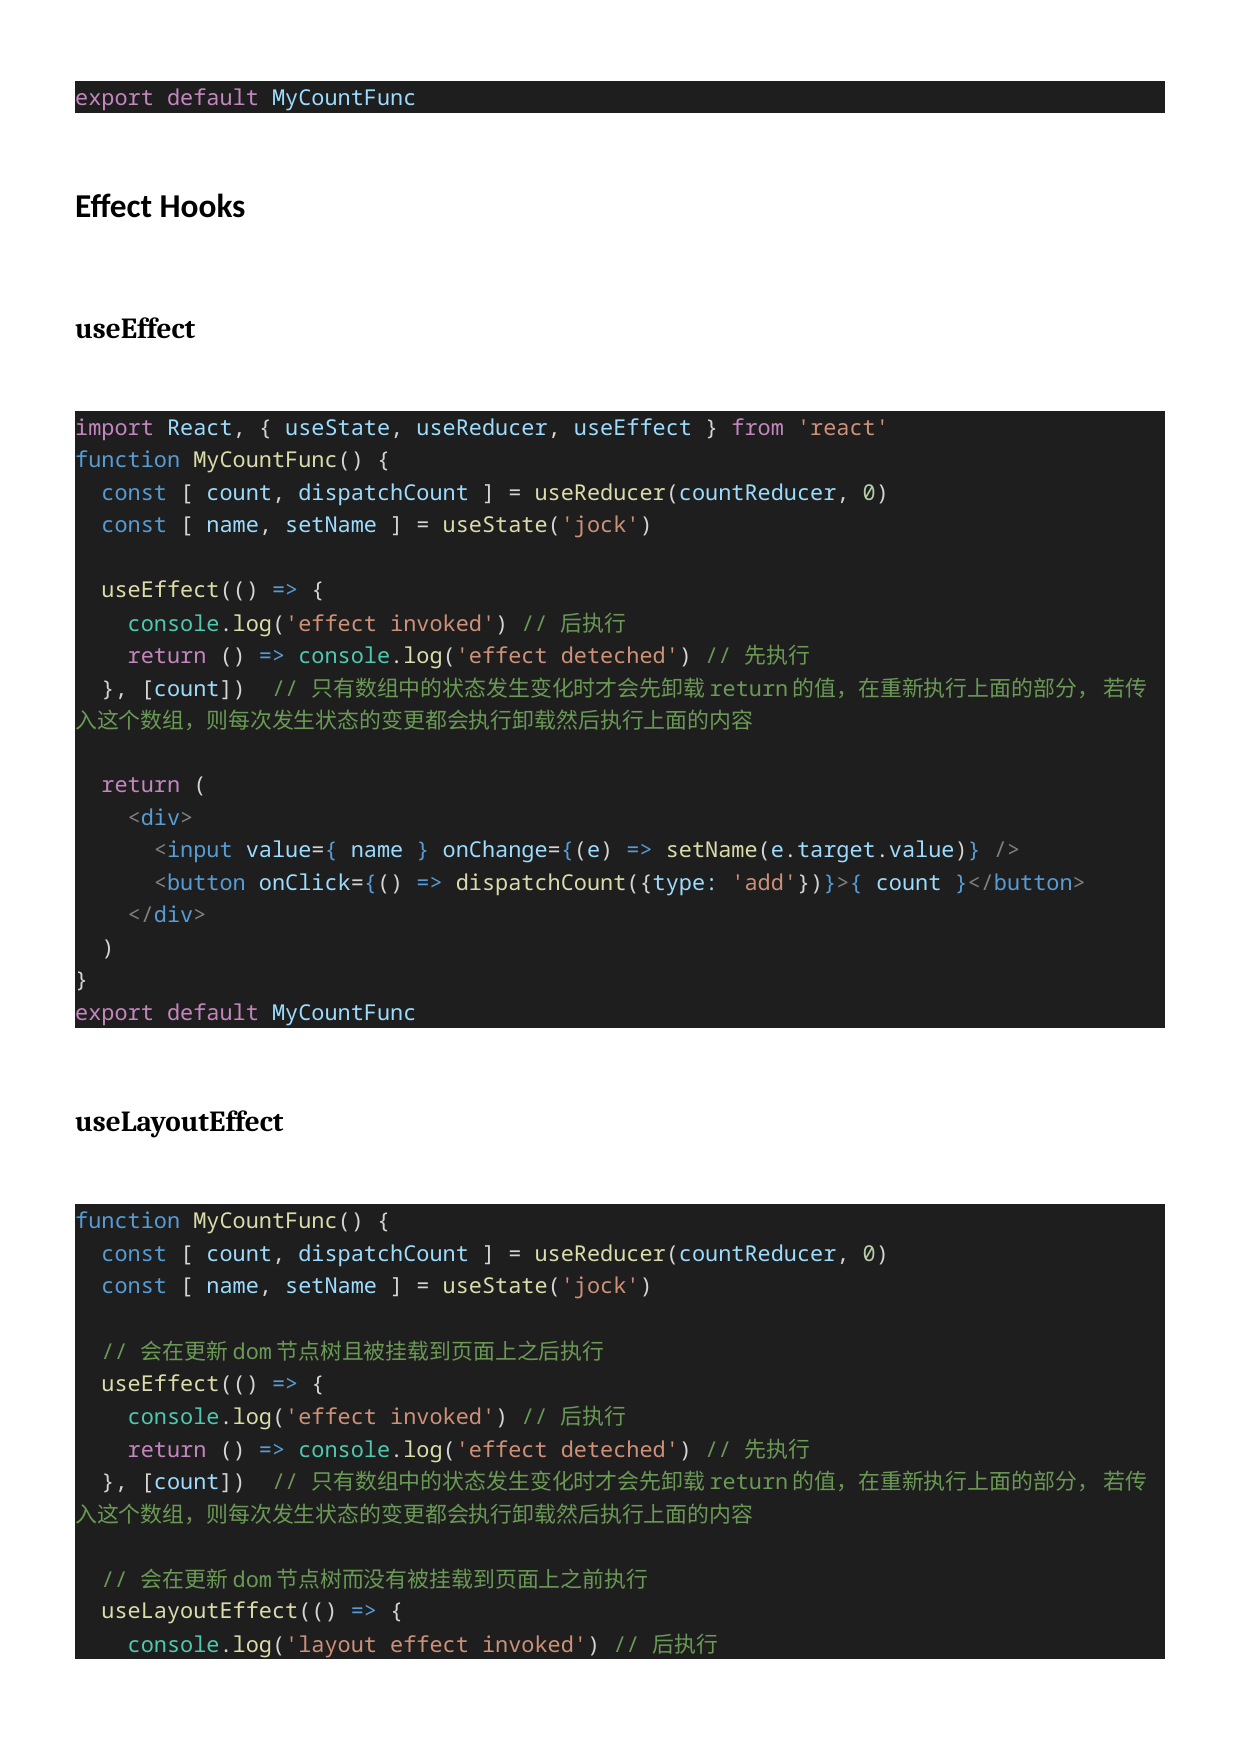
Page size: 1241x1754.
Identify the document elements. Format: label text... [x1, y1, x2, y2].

subtitle Effect Hooks [75, 173, 1165, 238]
subtitle useEffect [75, 297, 1165, 362]
text console.log('effect invoked') // 后执行 [75, 606, 1165, 638]
text ) [75, 931, 1165, 963]
text useEffect(() => { [75, 573, 1165, 606]
text </div> [75, 898, 1165, 931]
text function MyCountFunc() { [75, 1204, 1165, 1236]
text <button onClick={() => dispatchCount({type: 'add'})}>{ count }</button> [75, 866, 1165, 898]
text // 会在更新dom节点树而没有被挂载到页面上之前执行 [75, 1561, 1165, 1594]
text return ( [75, 768, 1165, 801]
text } [75, 963, 1165, 996]
text <input value={ name } onChange={(e) => setName(e.target.value)} /> [75, 833, 1165, 866]
text import React, { useState, useReducer, useEffect } from 'react' [75, 411, 1165, 443]
text // 会在更新dom节点树且被挂载到页面上之后执行 [75, 1334, 1165, 1366]
text <div> [75, 801, 1165, 833]
text }, [count]) // 只有数组中的状态发生变化时才会先卸载return的值，在重新执行上面的部分， 若传入这个数组，则每次发生状态的变更都会执行卸载然后执行上面的内容 [75, 1464, 1165, 1529]
text useEffect(() => { [75, 1366, 1165, 1399]
text return () => console.log('effect deteched') // 先执行 [75, 638, 1165, 671]
text useLayoutEffect(() => { [75, 1594, 1165, 1626]
text function MyCountFunc() { [75, 443, 1165, 476]
text console.log('layout effect invoked') // 后执行 [75, 1626, 1165, 1659]
text }, [count]) // 只有数组中的状态发生变化时才会先卸载return的值，在重新执行上面的部分， 若传入这个数组，则每次发生状态的变更都会执行卸载然后执行上面的内容 [75, 671, 1165, 736]
text console.log('effect invoked') // 后执行 [75, 1399, 1165, 1431]
text const [ count, dispatchCount ] = useReducer(countReducer, 0) [75, 476, 1165, 508]
text export default MyCountFunc [75, 996, 1165, 1028]
text const [ name, setName ] = useState('jock') [75, 1269, 1165, 1301]
subtitle useLayoutEffect [75, 1090, 1165, 1155]
text export default MyCountFunc [75, 81, 1165, 113]
text const [ count, dispatchCount ] = useReducer(countReducer, 0) [75, 1236, 1165, 1269]
text return () => console.log('effect deteched') // 先执行 [75, 1431, 1165, 1464]
text const [ name, setName ] = useState('jock') [75, 508, 1165, 541]
